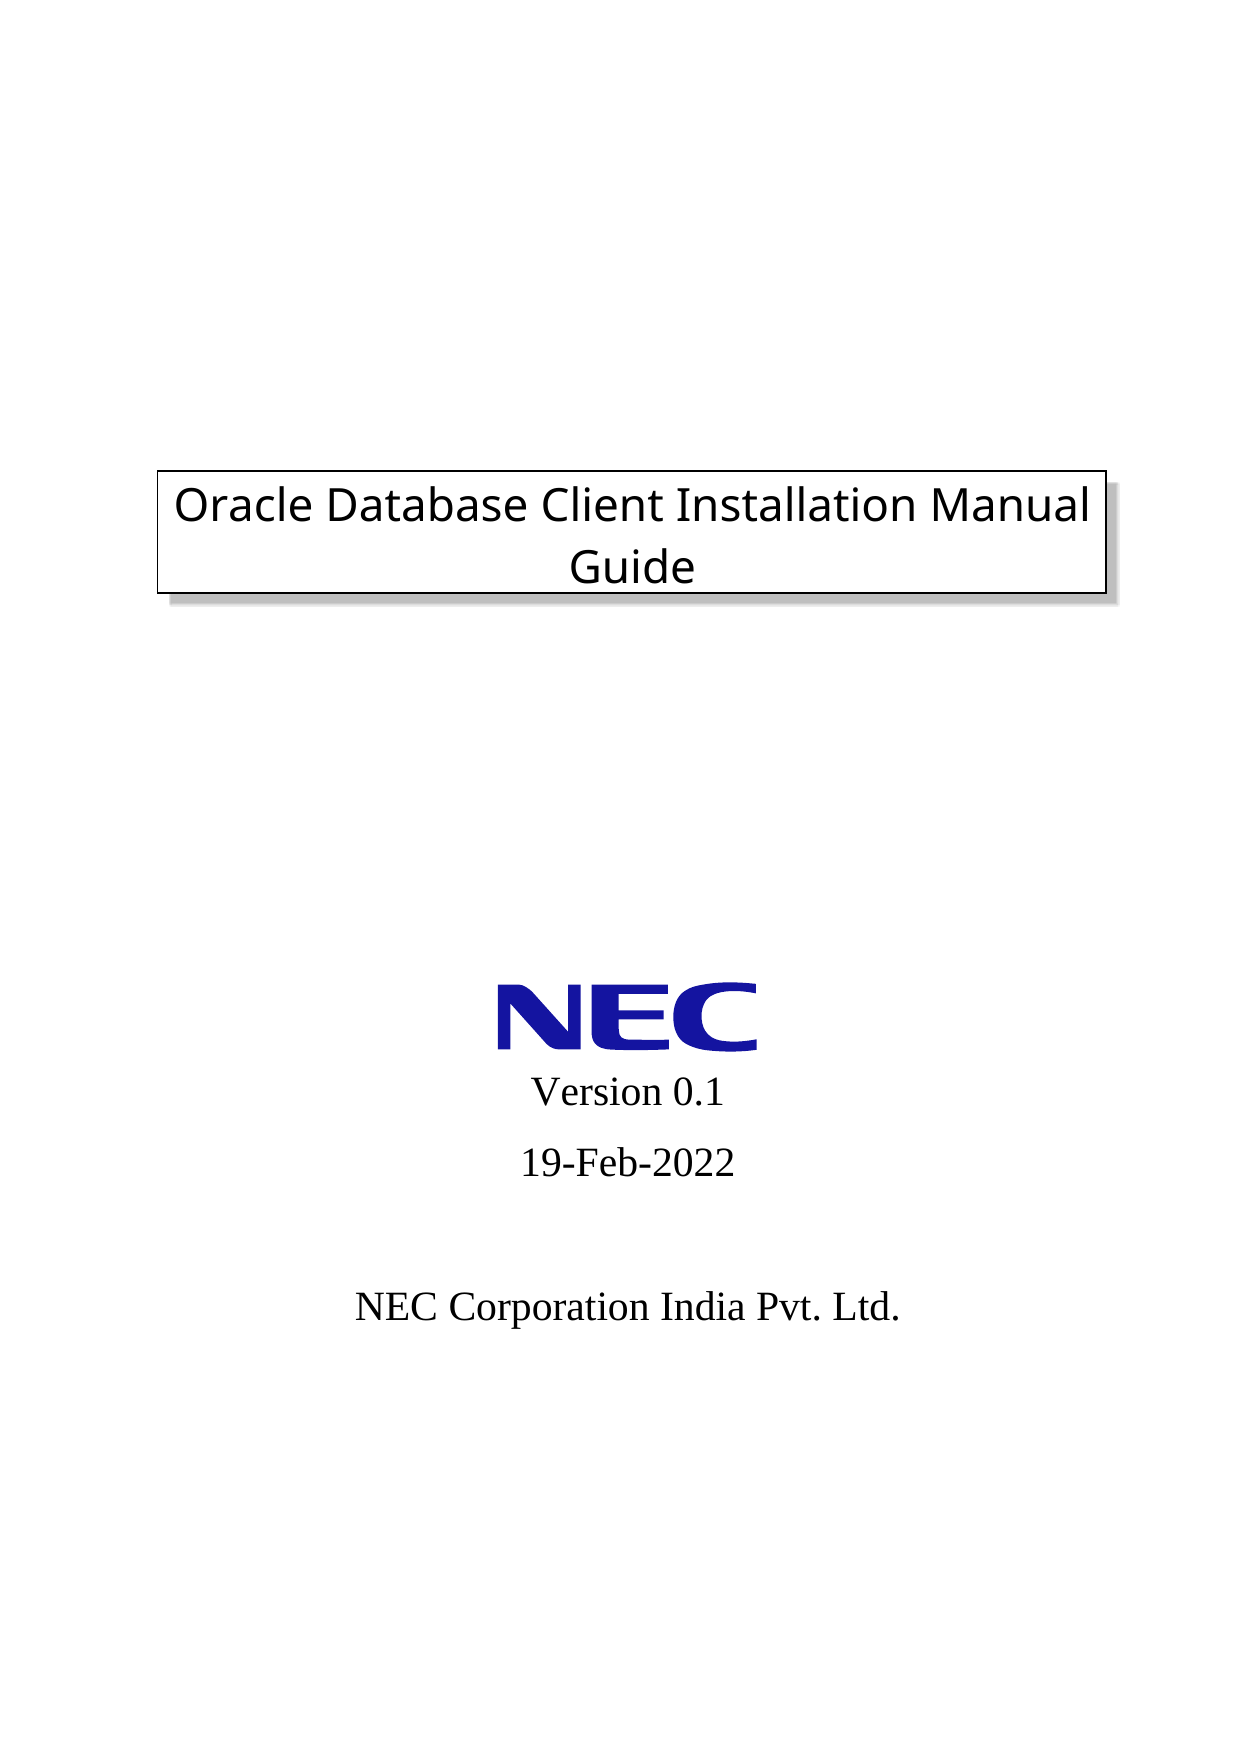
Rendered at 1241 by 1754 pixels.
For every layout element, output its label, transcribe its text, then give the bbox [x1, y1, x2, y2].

text 19-Feb-2022 [118, 1138, 1137, 1186]
text Version 0.1 [118, 1066, 1137, 1114]
text NEC Corporation India Pvt. Ltd. [118, 1282, 1137, 1369]
